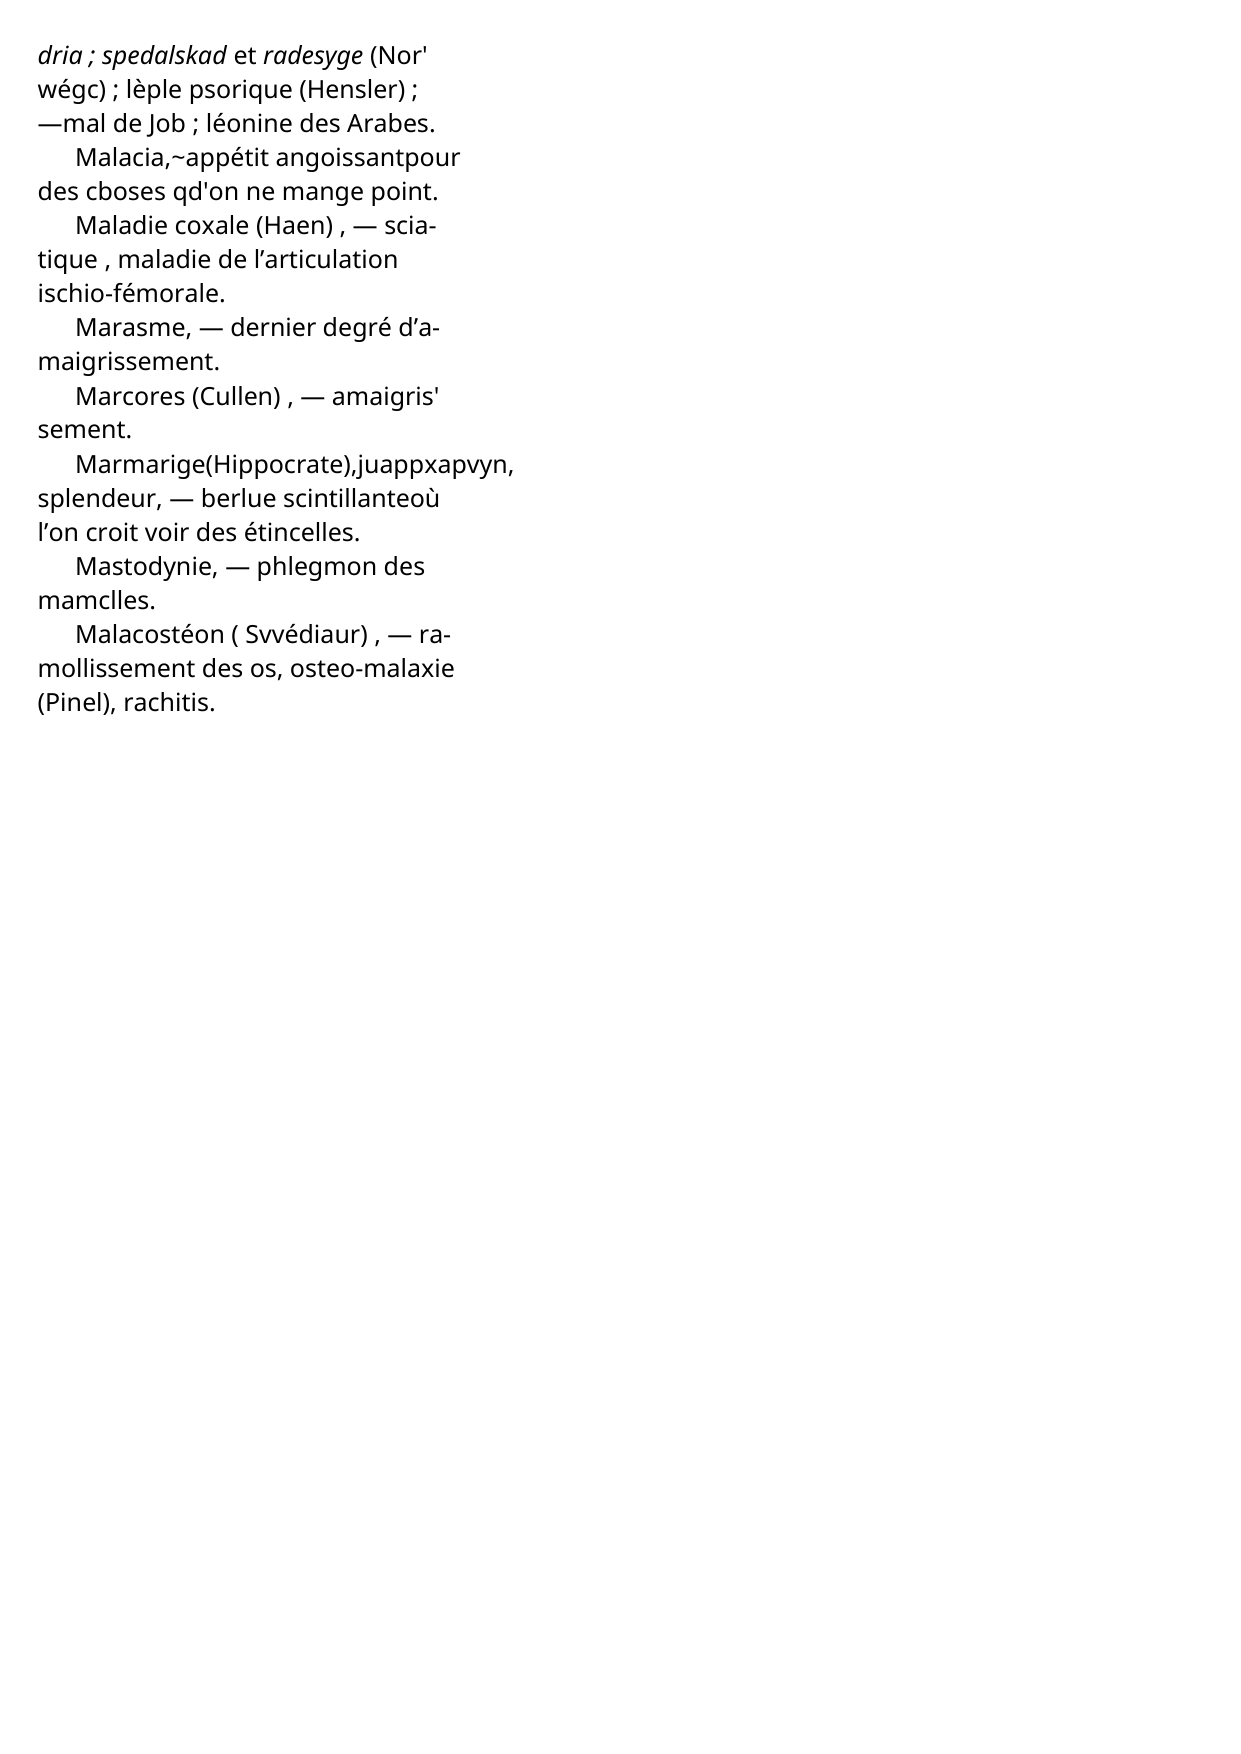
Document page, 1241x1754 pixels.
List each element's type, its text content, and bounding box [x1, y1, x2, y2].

text —mal de Job ; léonine des Arabes. [37, 106, 1203, 140]
text Malacostéon ( Svvédiaur) , — ra- mollissement des os, osteo-malaxie (Pinel), rachitis. [37, 617, 1203, 719]
text Marasme, — dernier degré d’a- maigrissement. [37, 310, 1203, 378]
text Marcores (Cullen) , — amaigris' sement. [37, 378, 1203, 446]
text Maladie coxale (Haen) , — scia- tique , maladie de l’articulation ischio-fémorale. [37, 208, 1203, 310]
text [37, 37, 1203, 106]
text Mastodynie, — phlegmon des mamclles. [37, 548, 1203, 617]
text Malacia,~appétit angoissantpour des cboses qd'on ne mange point. [37, 140, 1203, 208]
text Marmarige(Hippocrate),juappxapvyn, splendeur, — berlue scintillanteoù l’on croit voir des étincelles. [37, 446, 1203, 548]
